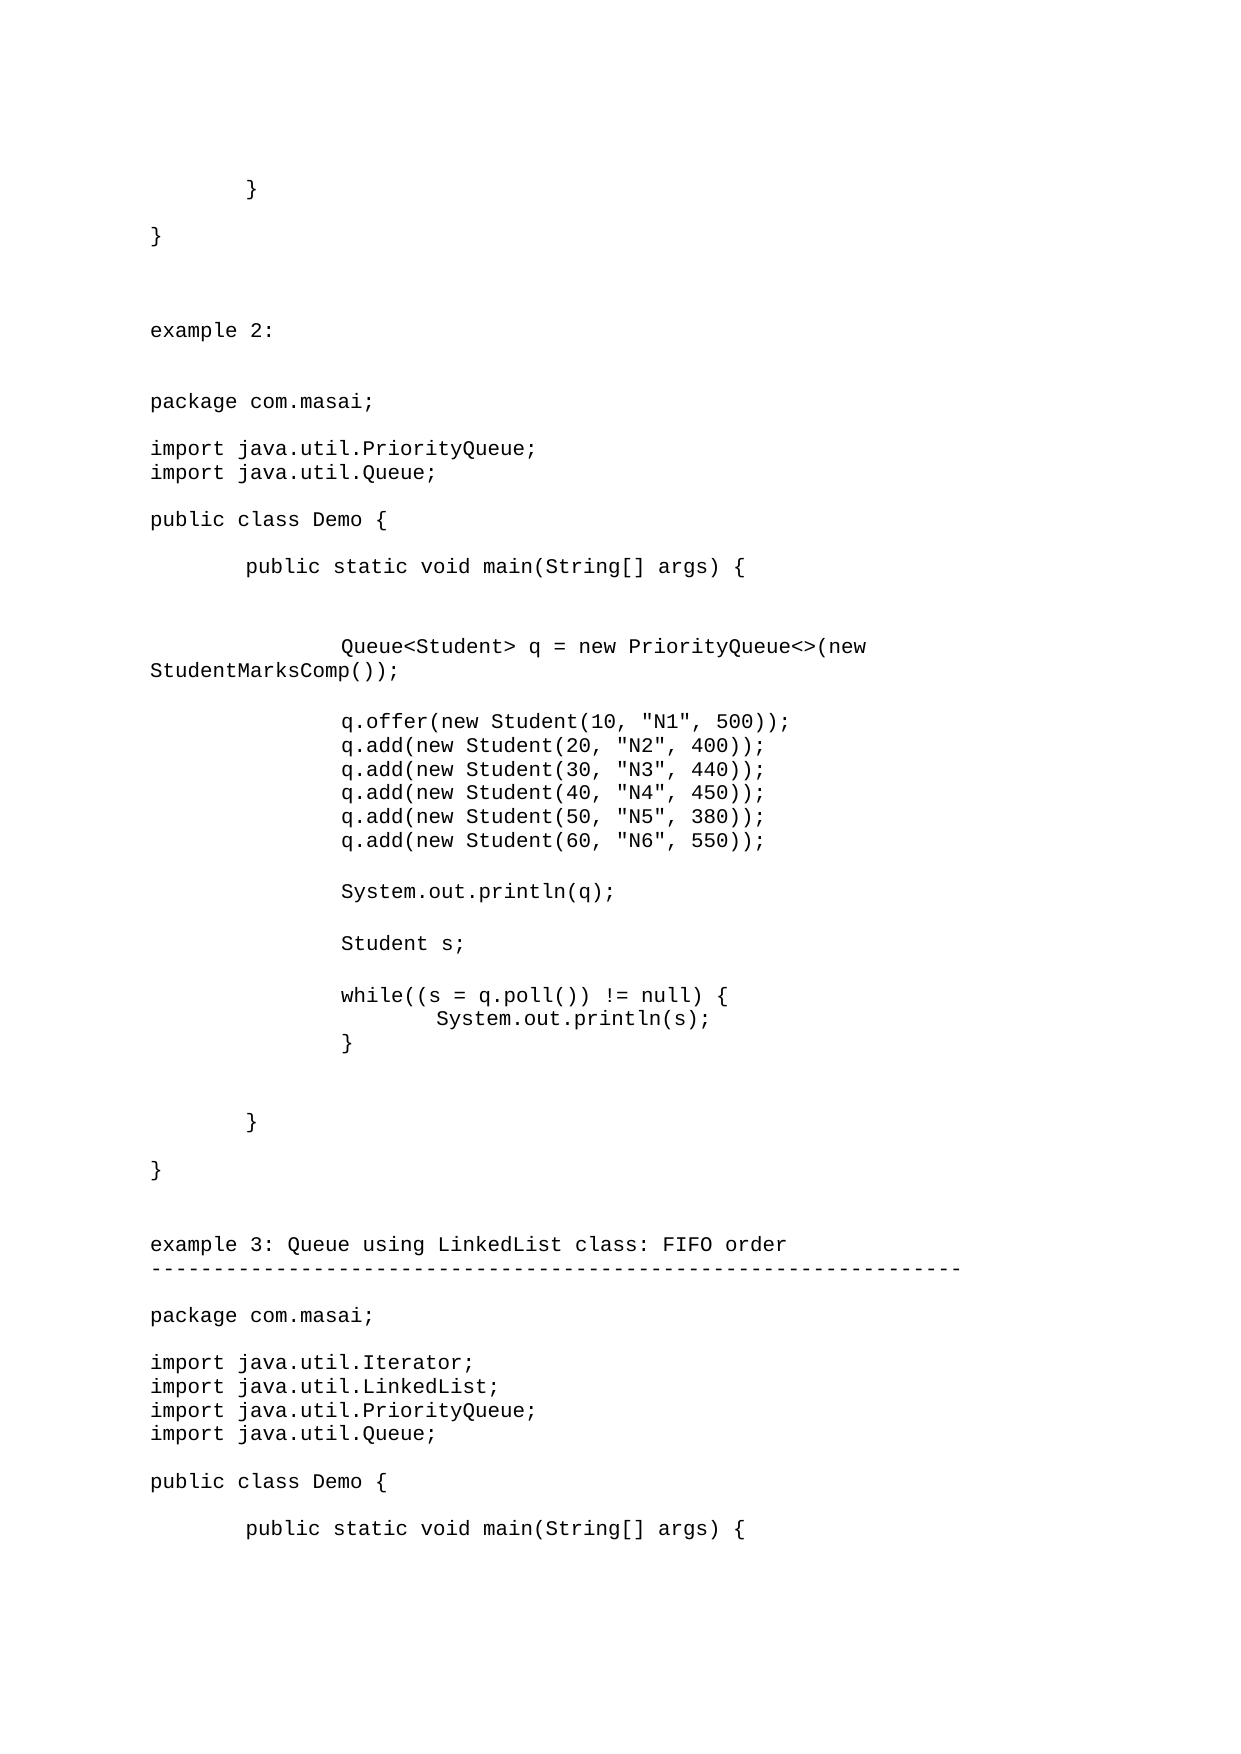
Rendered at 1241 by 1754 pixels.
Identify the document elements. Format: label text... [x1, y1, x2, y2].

text q.add(new Student(40, "N4", 450)); [150, 782, 1090, 806]
text public class Demo { [150, 509, 1090, 533]
text public class Demo { [150, 1471, 1090, 1494]
text while((s = q.poll()) != null) { [150, 984, 1090, 1008]
text } [150, 225, 1090, 249]
text q.add(new Student(60, "N6", 550)); [150, 829, 1090, 853]
text import java.util.LinkedList; [150, 1376, 1090, 1400]
text package com.masai; [150, 391, 1090, 414]
text import java.util.PriorityQueue; [150, 438, 1090, 462]
text import java.util.Iterator; [150, 1352, 1090, 1376]
text } [150, 1032, 1090, 1056]
text Student s; [150, 933, 1090, 957]
text ----------------------------------------------------------------- [150, 1258, 1090, 1281]
text q.add(new Student(20, "N2", 400)); [150, 735, 1090, 759]
text public static void main(String[] args) { [150, 556, 1090, 580]
text System.out.println(s); [150, 1008, 1090, 1032]
text import java.util.Queue; [150, 462, 1090, 485]
text } [150, 178, 1090, 202]
text import java.util.PriorityQueue; [150, 1400, 1090, 1423]
text example 2: [150, 320, 1090, 343]
text System.out.println(q); [150, 881, 1090, 905]
text q.add(new Student(50, "N5", 380)); [150, 806, 1090, 829]
text package com.masai; [150, 1305, 1090, 1329]
text q.add(new Student(30, "N3", 440)); [150, 759, 1090, 782]
text public static void main(String[] args) { [150, 1518, 1090, 1542]
text } [150, 1159, 1090, 1182]
text Queue<Student> q = new PriorityQueue<>(new StudentMarksComp()); [150, 636, 1090, 683]
text example 3: Queue using LinkedList class: FIFO order [150, 1234, 1090, 1258]
text q.offer(new Student(10, "N1", 500)); [150, 711, 1090, 735]
text import java.util.Queue; [150, 1423, 1090, 1447]
text } [150, 1112, 1090, 1135]
